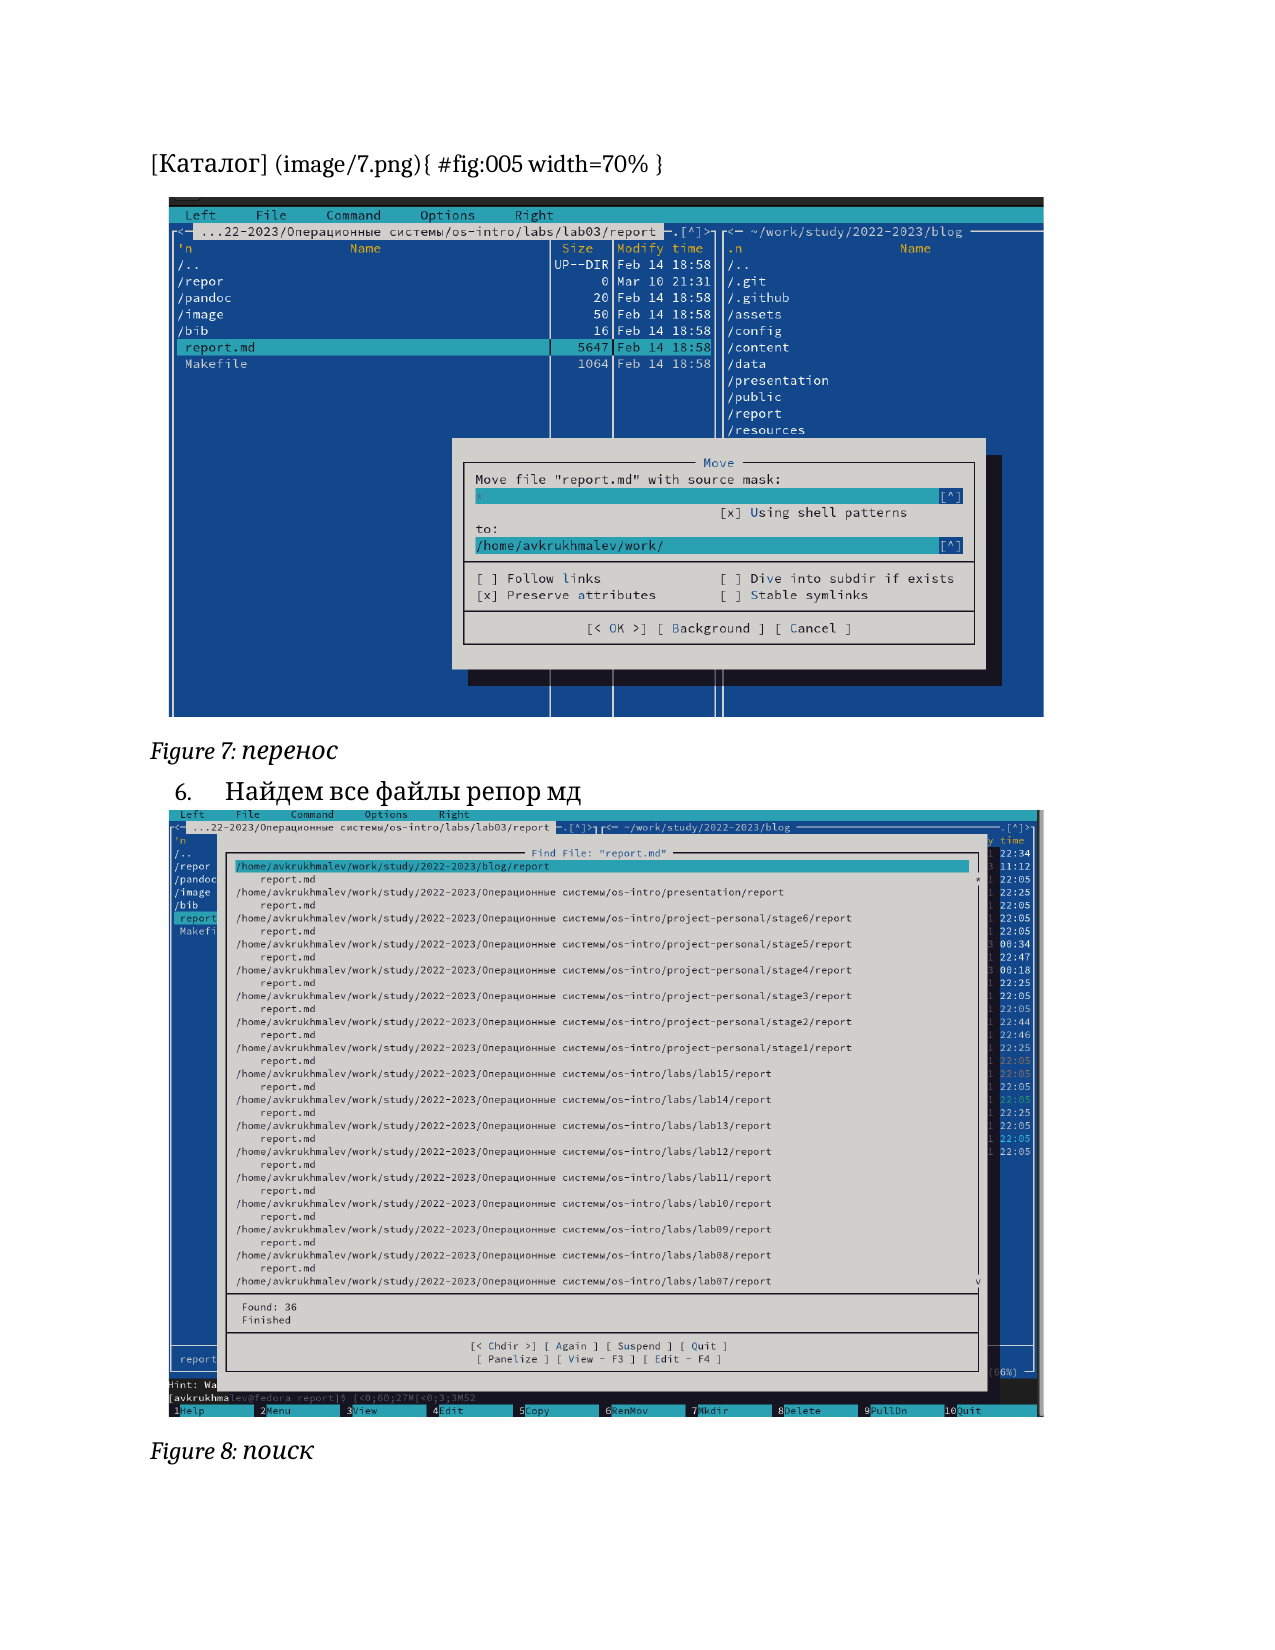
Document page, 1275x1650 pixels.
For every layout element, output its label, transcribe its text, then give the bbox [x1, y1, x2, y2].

picture [168, 810, 1044, 1417]
text Figure 7: перенос [150, 737, 1125, 766]
list Найдем все файлы репор мд [175, 778, 1125, 807]
text [Каталог] (image/7.png){ #fig:005 width=70% } [150, 150, 1125, 179]
picture [168, 197, 1044, 717]
text Figure 8: поиск [150, 1437, 1125, 1466]
